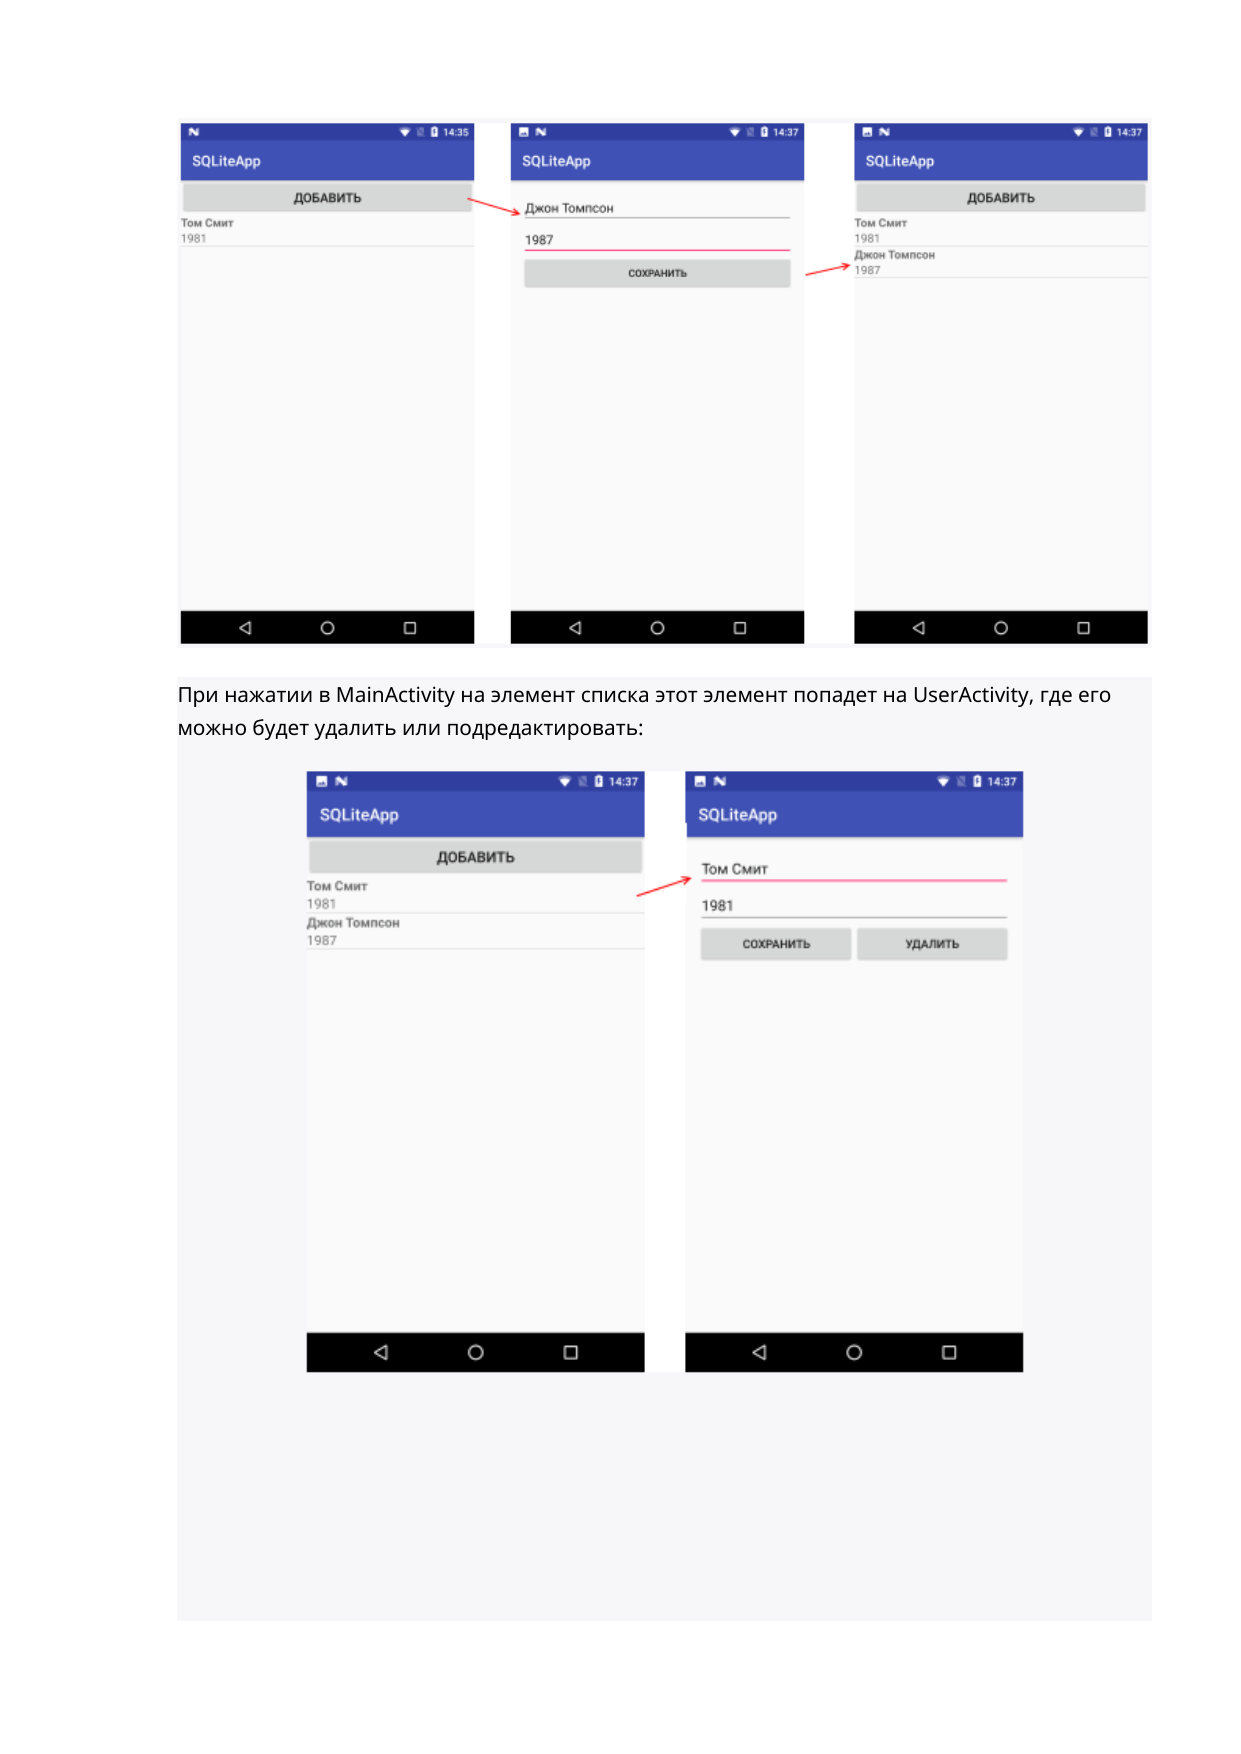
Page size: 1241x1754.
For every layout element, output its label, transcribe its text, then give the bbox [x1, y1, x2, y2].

picture [304, 770, 1025, 1374]
text При нажатии в MainActivity на элемент списка этот элемент попадет на UserActivity, где его можно будет удалить или подредактировать: [177, 677, 1152, 742]
picture [177, 118, 1152, 648]
